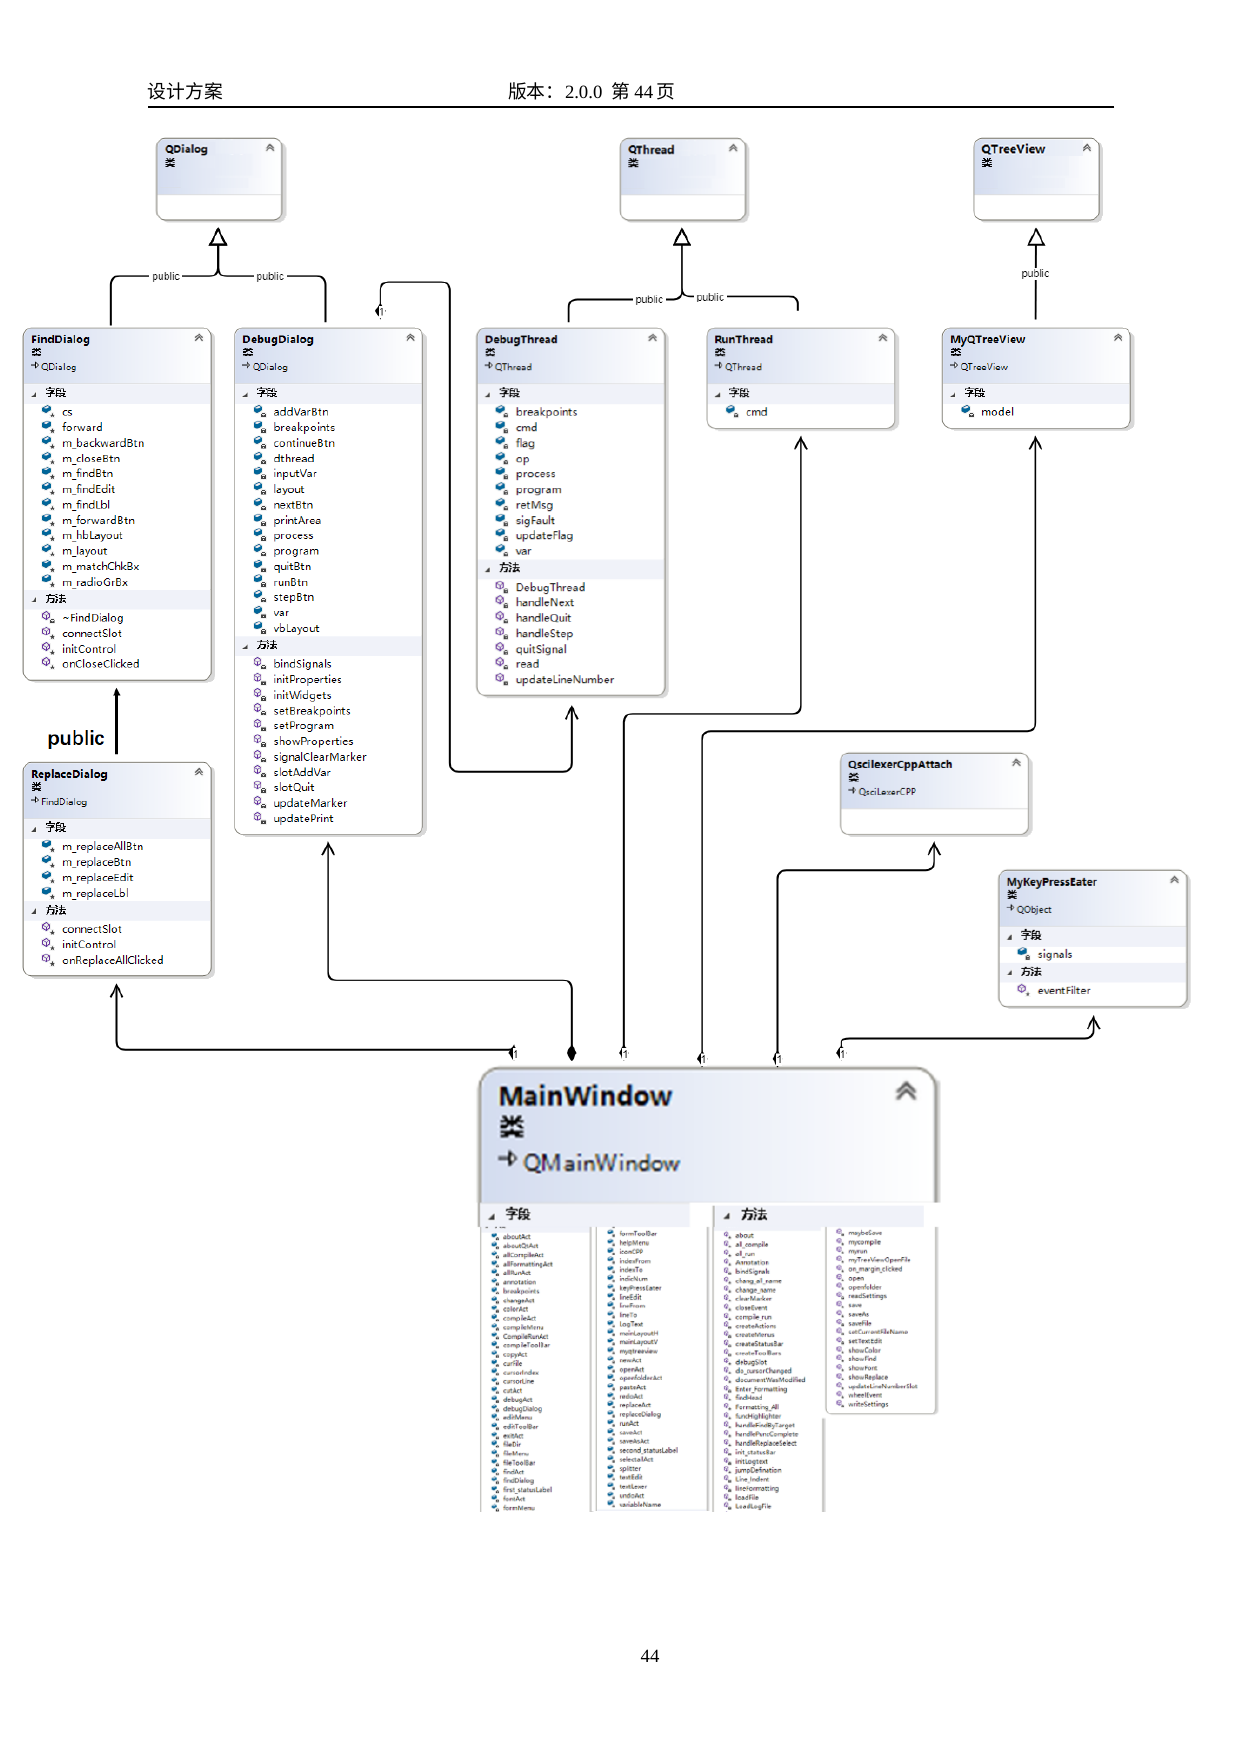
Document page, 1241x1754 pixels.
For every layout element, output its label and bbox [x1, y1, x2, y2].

picture [15, 129, 1195, 1513]
